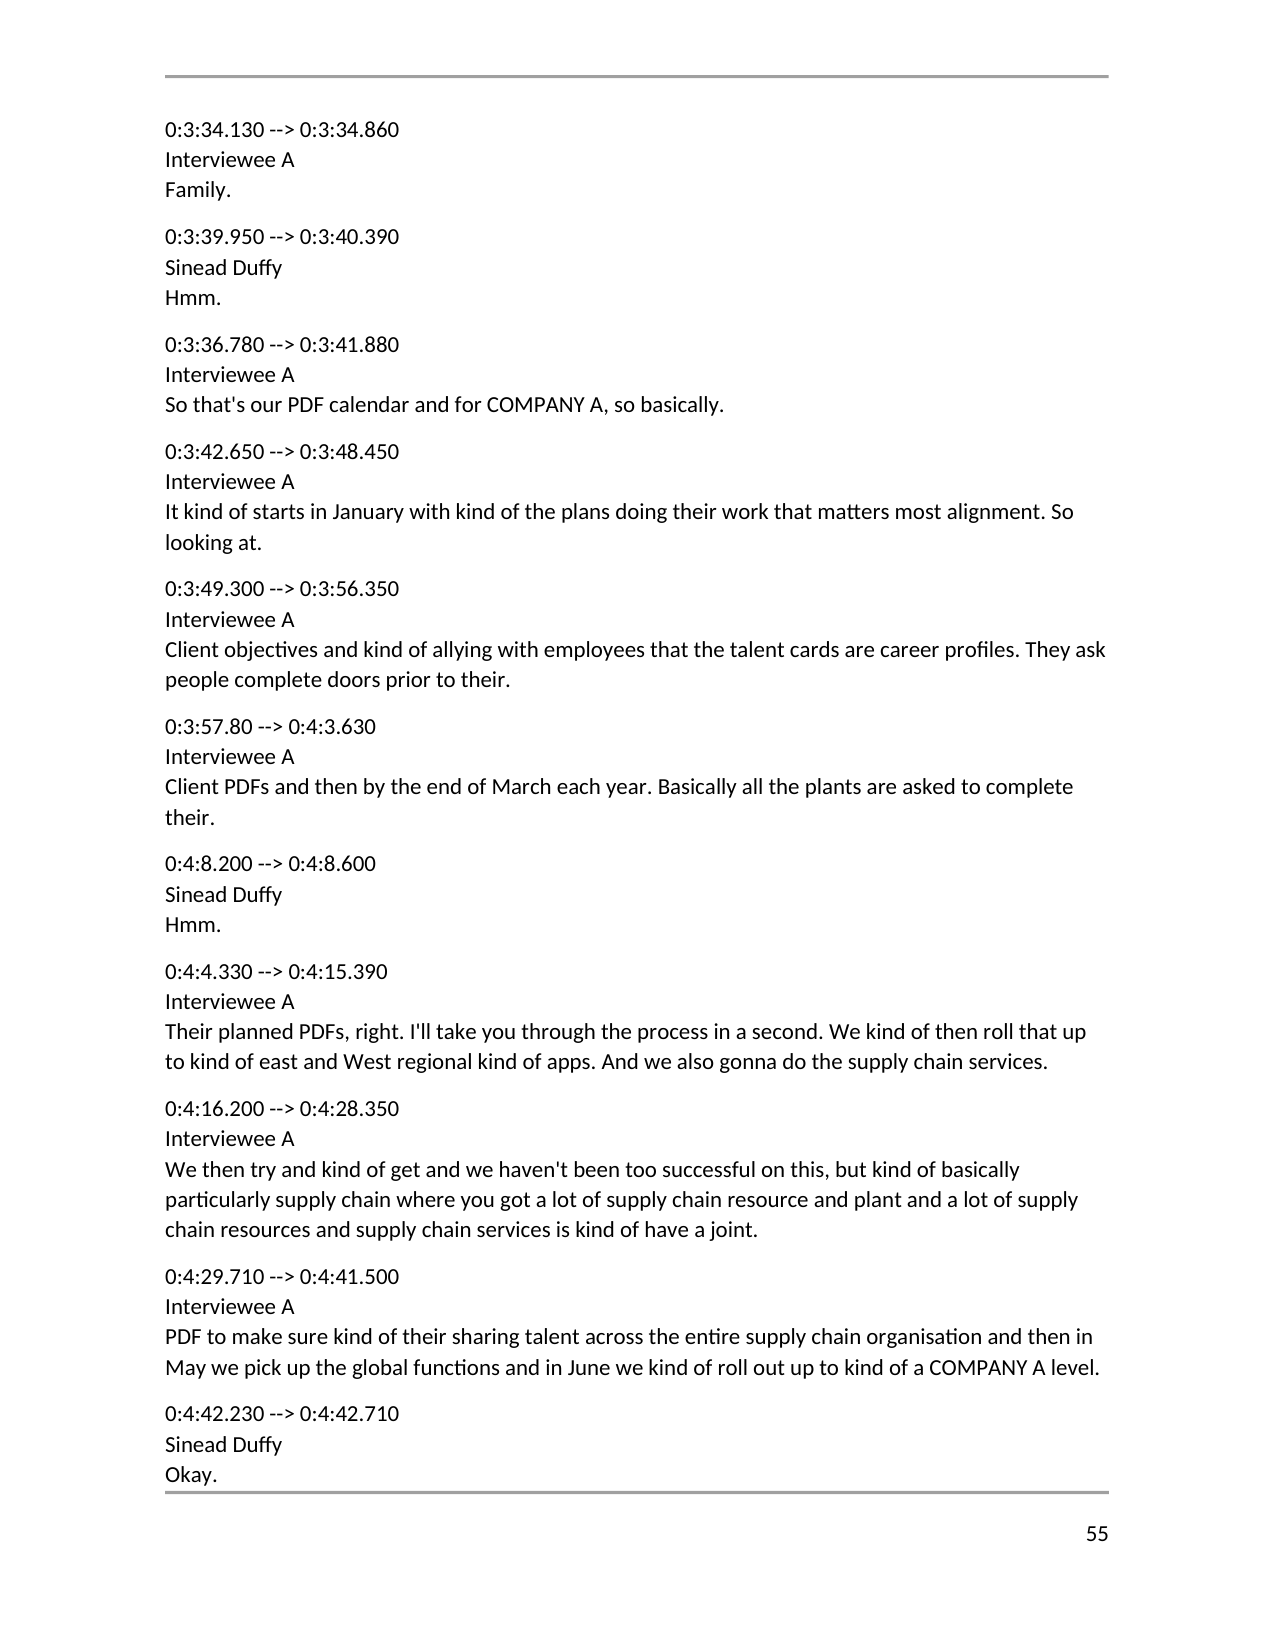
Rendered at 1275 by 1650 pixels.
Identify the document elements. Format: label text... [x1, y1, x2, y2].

text 0:4:8.200 --> 0:4:8.600 Sinead Duffy Hmm. [165, 849, 1109, 938]
text 0:4:4.330 --> 0:4:15.390 Interviewee A Their planned PDFs, right. I'll take you through the process in a second. We kind of then roll that up to kind of east and West regional kind of apps. And we also gonna do the supply chain services. [165, 957, 1109, 1075]
text 0:3:42.650 --> 0:3:48.450 Interviewee A It kind of starts in January with kind of the plans doing their work that matters most alignment. So looking at. [165, 437, 1109, 556]
text 0:4:29.710 --> 0:4:41.500 Interviewee A PDF to make sure kind of their sharing talent across the entire supply chain organisation and then in May we pick up the global functions and in June we kind of roll out up to kind of a COMPANY A level. [165, 1262, 1109, 1381]
text 0:3:39.950 --> 0:3:40.390 Sinead Duffy Hmm. [165, 222, 1109, 311]
text 0:4:16.200 --> 0:4:28.350 Interviewee A We then try and kind of get and we haven't been too successful on this, but kind of basically particularly supply chain where you got a lot of supply chain resource and plant and a lot of supply chain resources and supply chain services is kind of have a joint. [165, 1094, 1109, 1243]
text 0:3:57.80 --> 0:4:3.630 Interviewee A Client PDFs and then by the end of March each year. Basically all the plants are asked to complete their. [165, 712, 1109, 831]
text 0:4:42.230 --> 0:4:42.710 Sinead Duffy Okay. [165, 1399, 1109, 1488]
text 0:3:34.130 --> 0:3:34.860 Interviewee A Family. [165, 115, 1109, 203]
text 0:3:49.300 --> 0:3:56.350 Interviewee A Client objectives and kind of allying with employees that the talent cards are career profiles. They ask people complete doors prior to their. [165, 574, 1109, 693]
text 0:3:36.780 --> 0:3:41.880 Interviewee A So that's our PDF calendar and for COMPANY A, so basically. [165, 330, 1109, 418]
